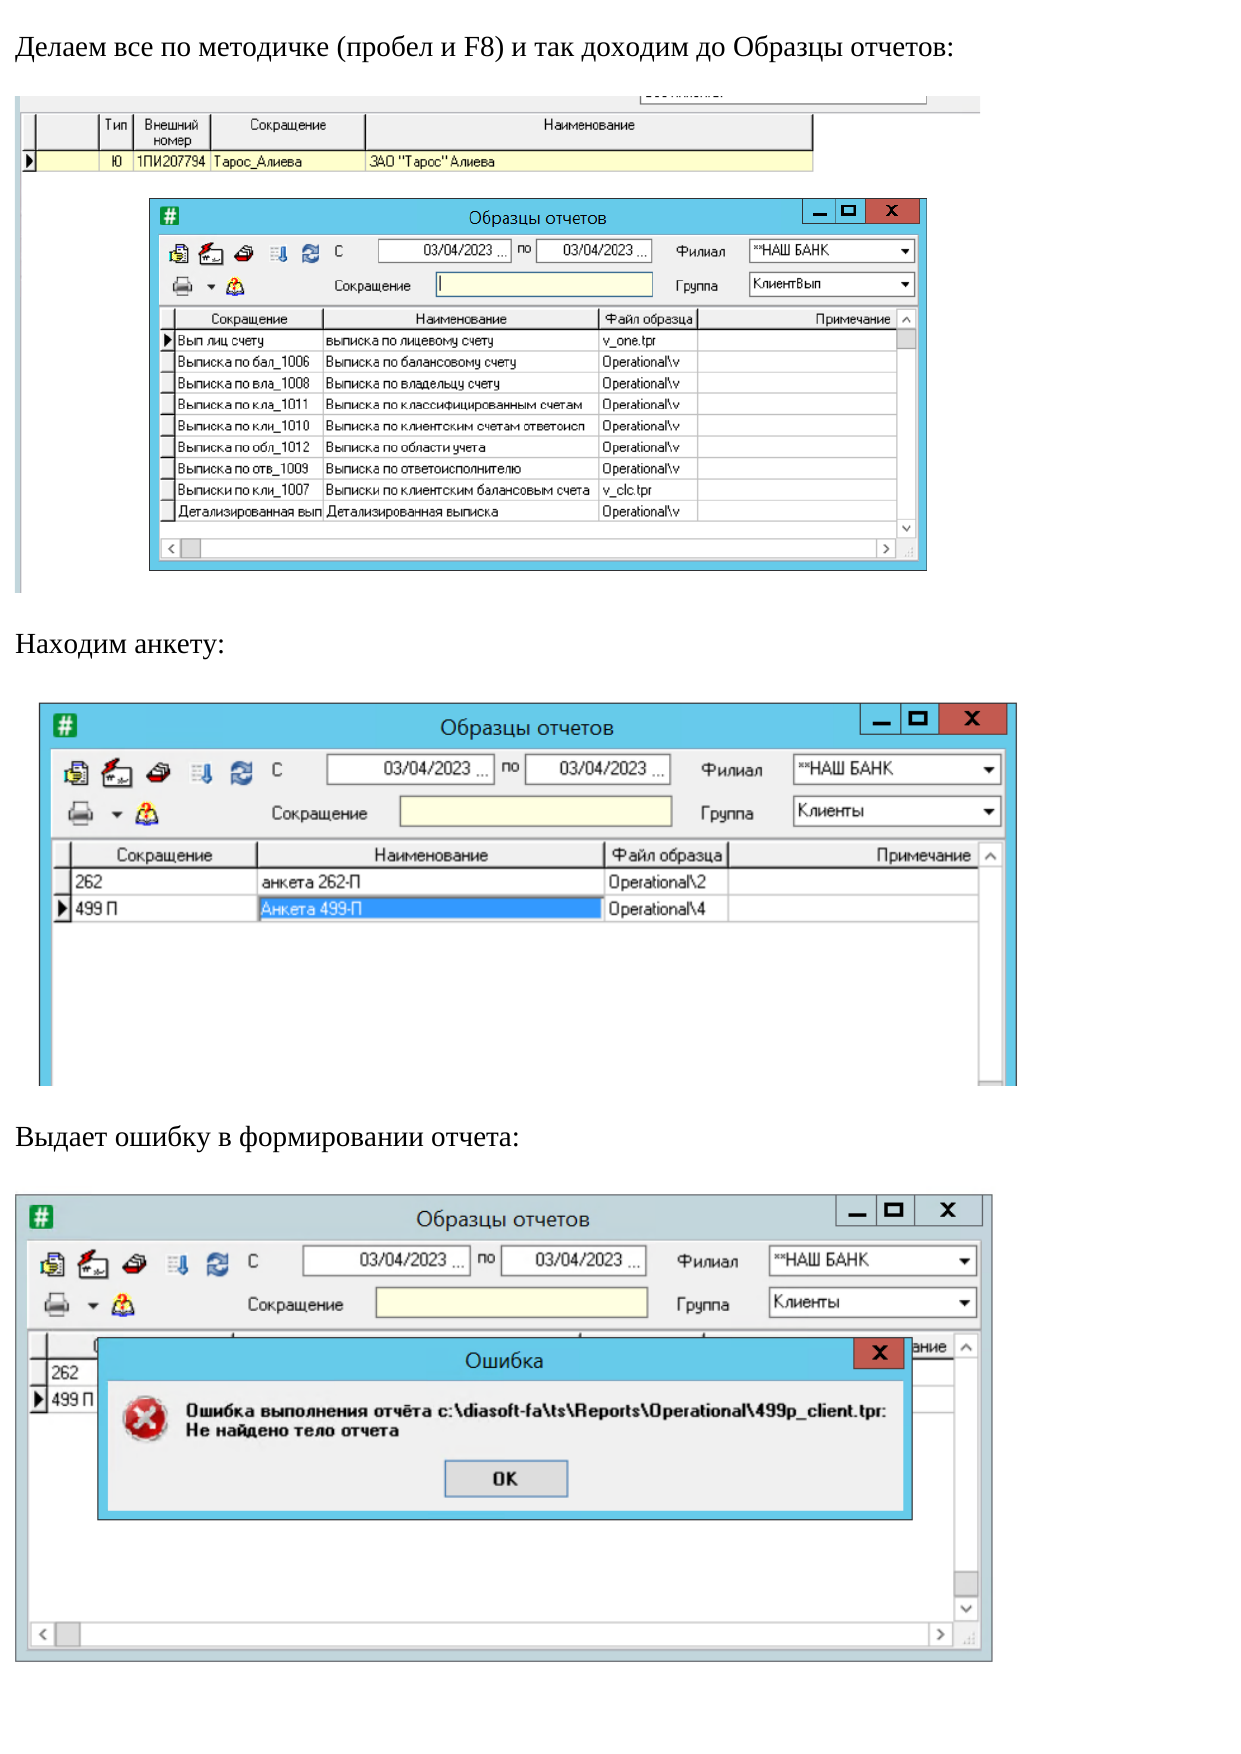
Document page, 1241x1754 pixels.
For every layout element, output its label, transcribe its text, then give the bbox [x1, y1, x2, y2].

picture [14, 1186, 1025, 1687]
picture [14, 693, 1048, 1086]
text Выдает ошибку в формировании отчета: [15, 1119, 1211, 1153]
text Делаем все по методичке (пробел и F8) и так доходим до Образцы отчетов: [15, 29, 1211, 63]
text Находим анкету: [15, 626, 1211, 659]
picture [14, 96, 981, 593]
